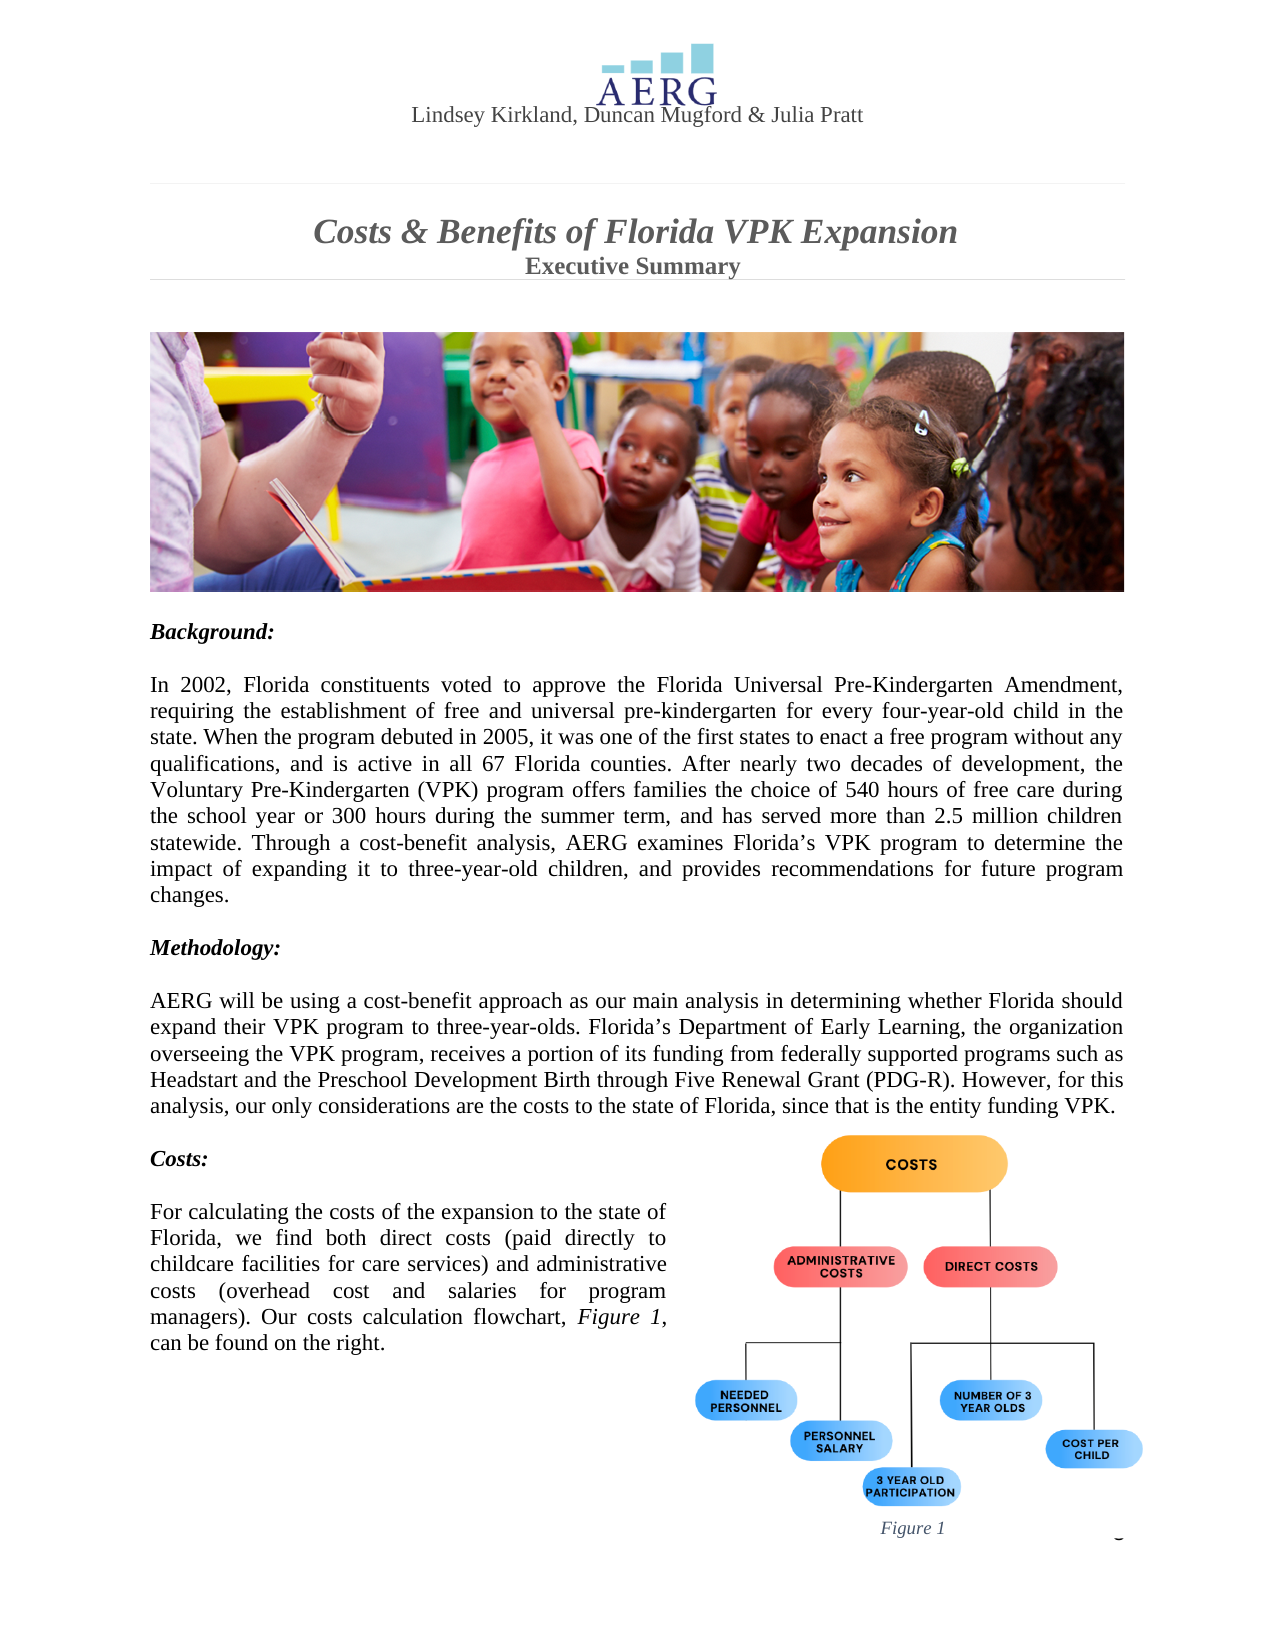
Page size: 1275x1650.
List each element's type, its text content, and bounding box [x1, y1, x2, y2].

text Costs & Benefits of Florida VPK Expansion [150, 210, 1125, 251]
text Methodology: [150, 934, 1125, 961]
picture [588, 108, 596, 113]
text Executive Summary [450, 251, 1125, 279]
picture [150, 332, 1125, 592]
text Background: [150, 618, 1125, 644]
text AERG will be using a cost-benefit approach as our main analysis in determining whether Florida should expand their VPK program to three-year-olds. Florida’s Department of Early Learning, the organization overseeing the VPK program, receives a portion of its funding from federally supported programs such as Headstart and the Preschool Development Birth through Five Renewal Grant (PDG-R). However, for this analysis, our only considerations are the costs to the state of Florida, since that is the entity funding VPK. [150, 987, 1125, 1119]
picture [548, 37, 758, 113]
picture [684, 1171, 1153, 1517]
text For calculating the costs of the expansion to the state of Florida, we find both direct costs (paid directly to childcare facilities for care services) and administrative costs (overhead cost and salaries for program managers). Our costs calculation flowchart, Figure 1, can be found on the right. [150, 1198, 684, 1356]
text In 2002, Florida constituents voted to approve the Florida Universal Pre-Kindergarten Amendment, requiring the establishment of free and universal pre-kindergarten for every four-year-old child in the state. When the program debuted in 2005, it was one of the first states to enact a free program without any qualifications, and is active in all 67 Florida counties. After nearly two decades of development, the Voluntary Pre-Kindergarten (VPK) program offers families the choice of 540 hours of free care during the school year or 300 hours during the summer term, and has served more than 2.5 million children statewide. Through a cost-benefit analysis, AERG examines Florida’s VPK program to determine the impact of expanding it to three-year-old children, and provides recommendations for future program changes. [150, 671, 1125, 908]
text Costs: [150, 1145, 1125, 1171]
